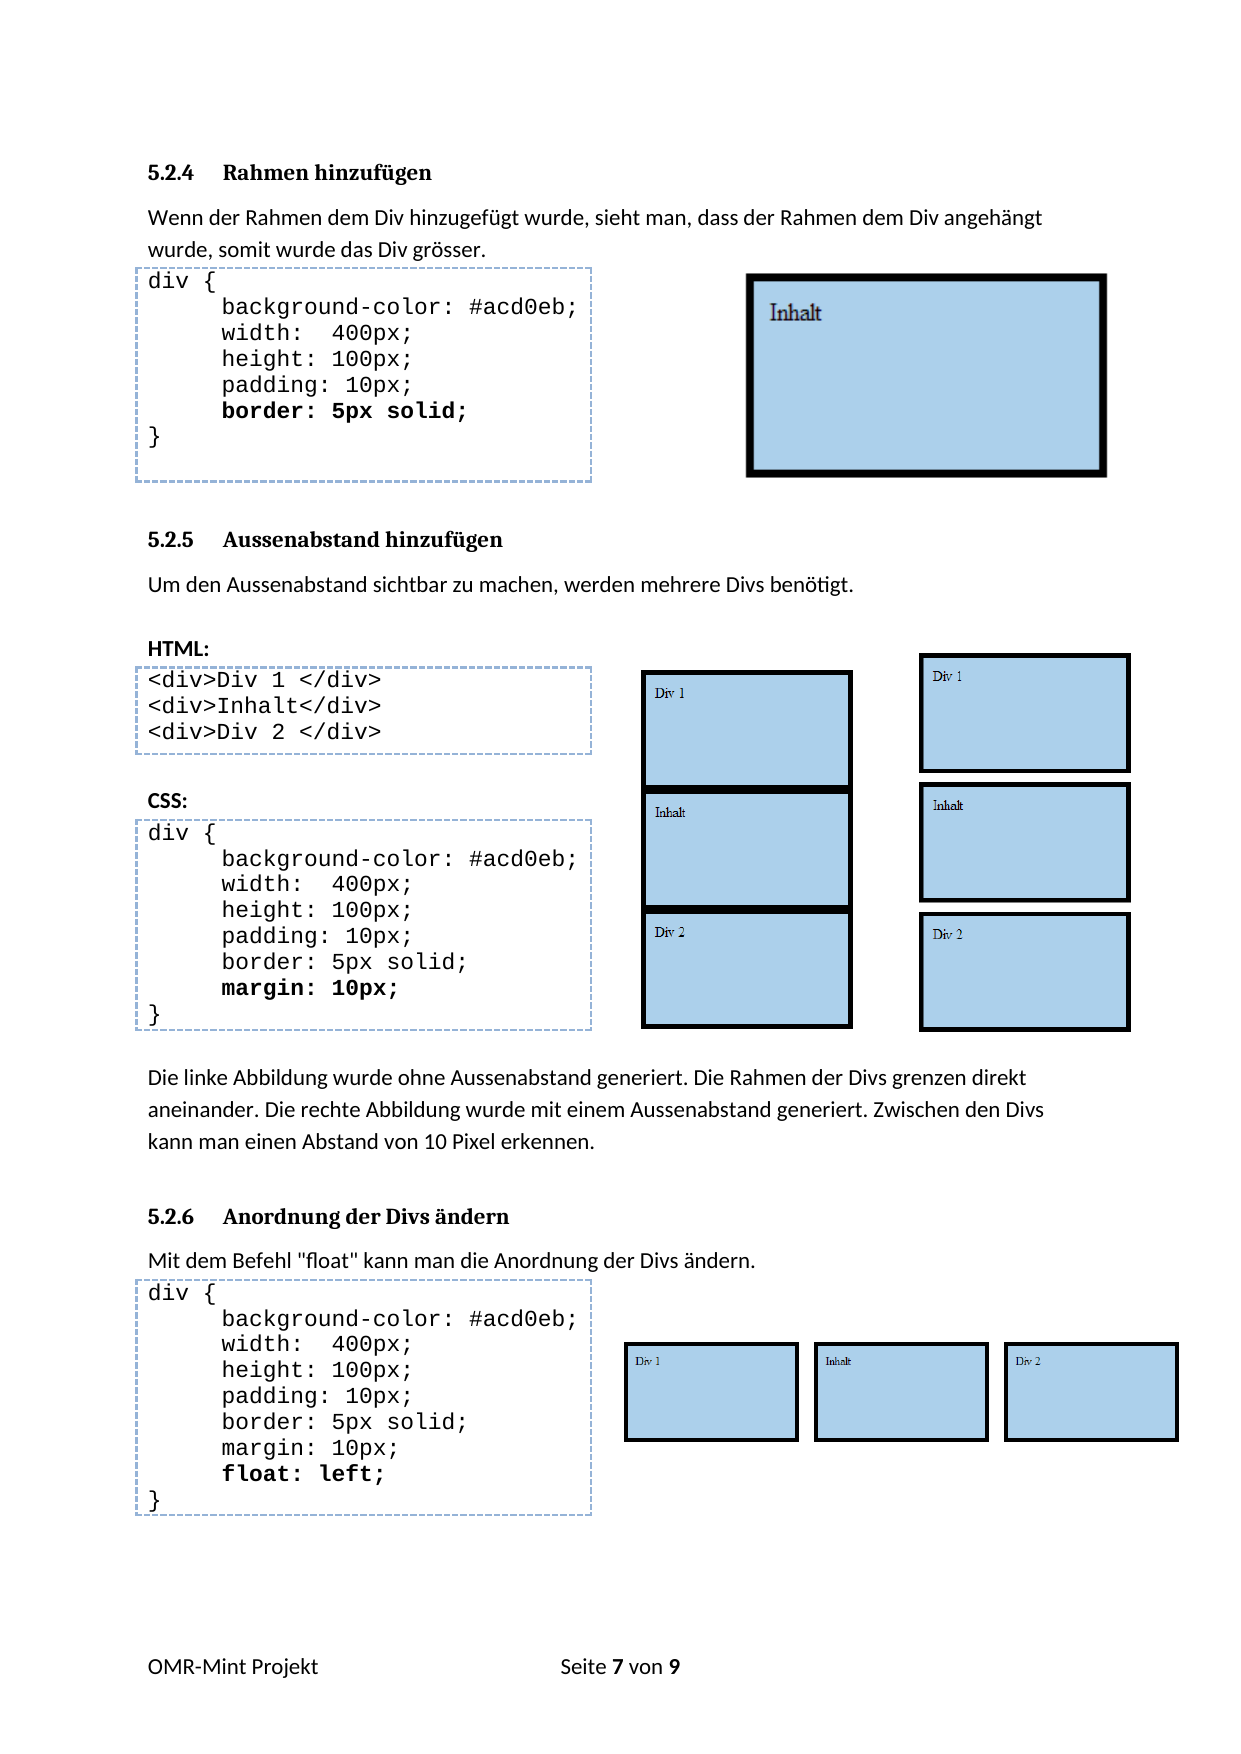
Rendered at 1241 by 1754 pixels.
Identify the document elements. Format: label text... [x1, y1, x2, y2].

subtitle Rahmen hinzufügen [148, 160, 1093, 186]
subtitle Anordnung der Divs ändern [148, 1204, 1093, 1230]
picture [637, 666, 856, 787]
picture [912, 650, 1136, 1035]
text Die linke Abbildung wurde ohne Aussenabstand generiert. Die Rahmen der Divs grenzen direkt aneinander. Die rechte Abbildung wurde mit einem Aussenabstand generiert. Zwischen den Divs kann man einen Abstand von 10 Pixel erkennen. [148, 1063, 1093, 1155]
table_header <div>Div 1 </div> <div>Inhalt</div> <div>Div 2 </div> [136, 666, 591, 752]
text Mit dem Befehl "float" kann man die Anordnung der Divs ändern. [148, 1247, 1093, 1275]
text Wenn der Rahmen dem Div hinzugefügt wurde, sieht man, dass der Rahmen dem Div angehängt wurde, somit wurde das Div grösser. [148, 203, 1093, 263]
text Um den Aussenabstand sichtbar zu machen, werden mehrere Divs benötigt. [148, 570, 1093, 630]
picture [740, 269, 1112, 481]
table_header div { background-color: #acd0eb; width: 400px; height: 100px; padding: 10px; border: 5px solid; margin: 10px; } [136, 819, 591, 1028]
picture [620, 1338, 1184, 1444]
table_header div { background-color: #acd0eb; width: 400px; height: 100px; padding: 10px; border: 5px solid; } [136, 267, 591, 480]
text HTML: [148, 634, 1093, 662]
table_header div { background-color: #acd0eb; width: 400px; height: 100px; padding: 10px; border: 5px solid; margin: 10px; float: left; } [136, 1279, 591, 1514]
picture [637, 815, 856, 1031]
subtitle Aussenabstand hinzufügen [148, 527, 1093, 553]
text CSS: [148, 787, 912, 815]
